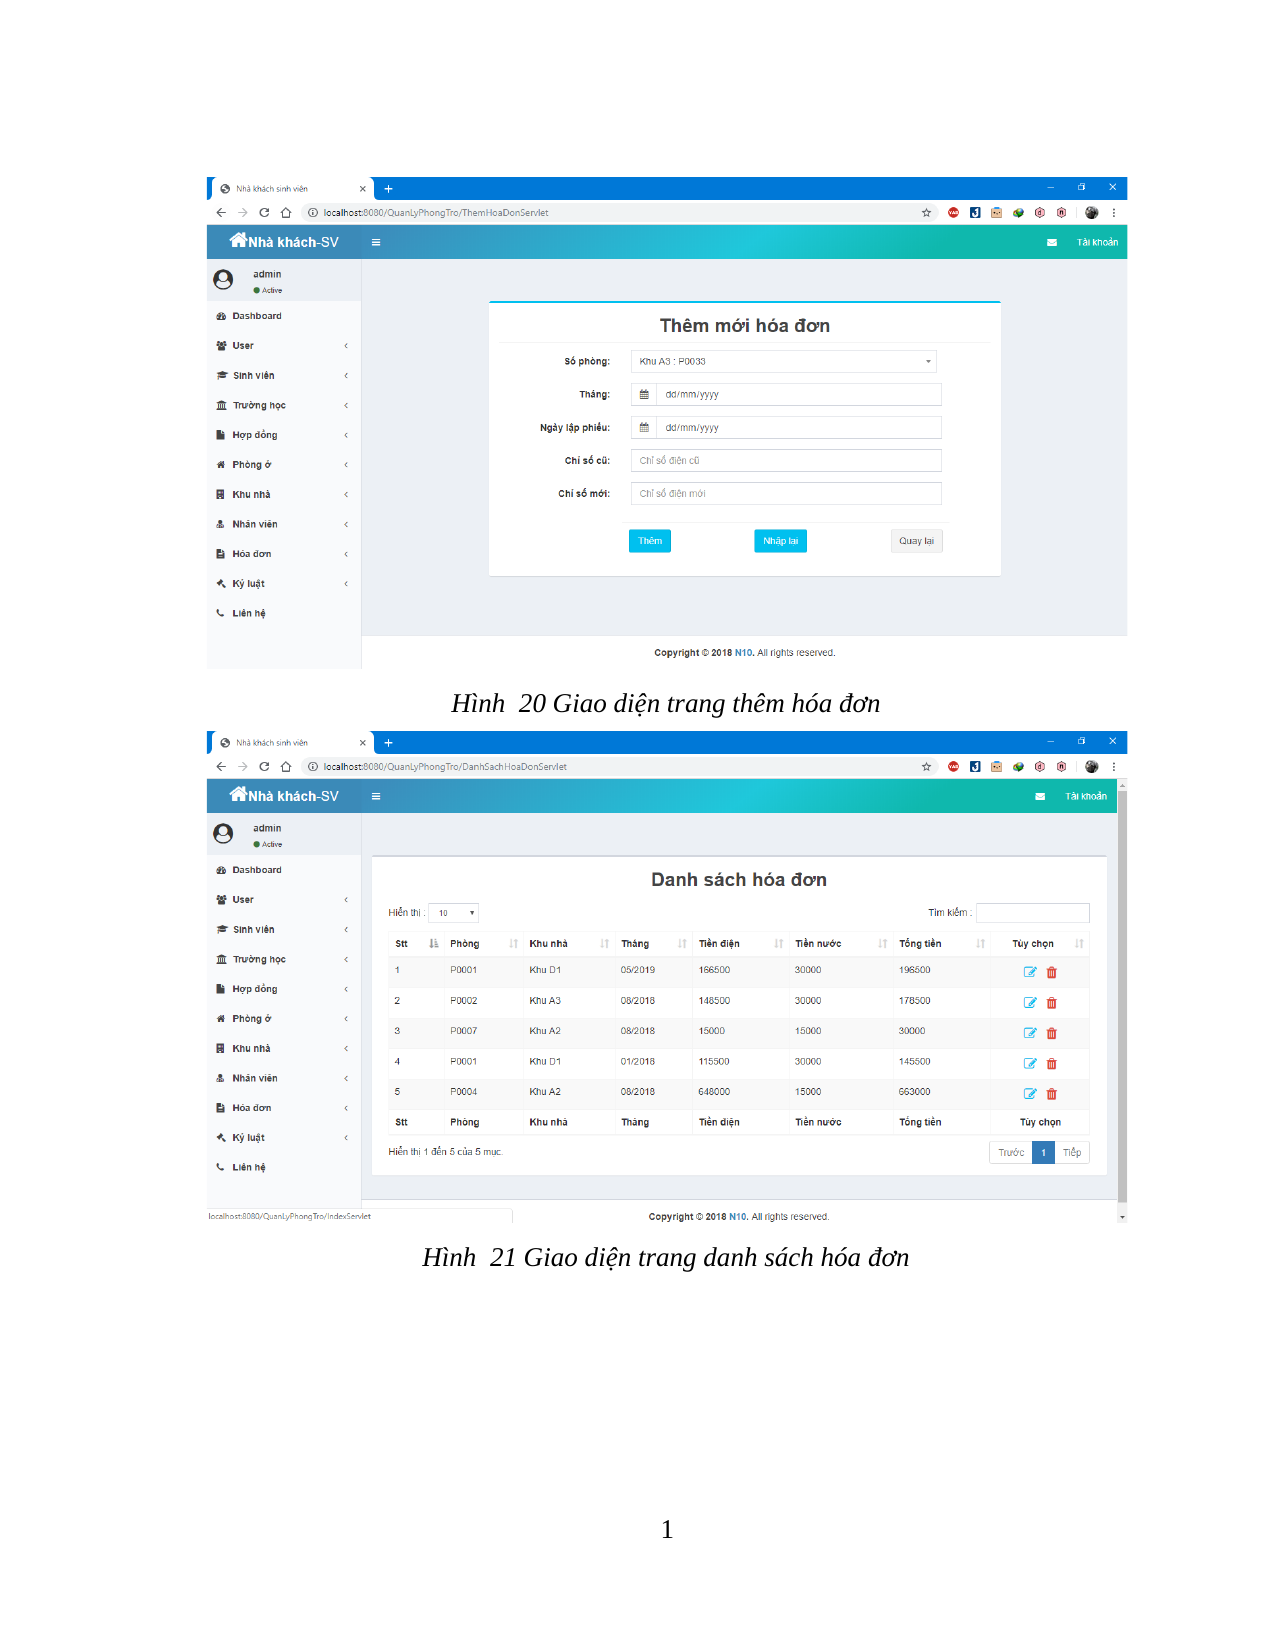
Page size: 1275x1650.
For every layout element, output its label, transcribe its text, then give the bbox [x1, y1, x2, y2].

picture [206, 731, 1128, 1223]
picture [206, 177, 1128, 669]
text Hình 21 Giao diện trang danh sách hóa đơn [207, 1241, 1127, 1273]
text Hình 20 Giao diện trang thêm hóa đơn [207, 687, 1127, 719]
